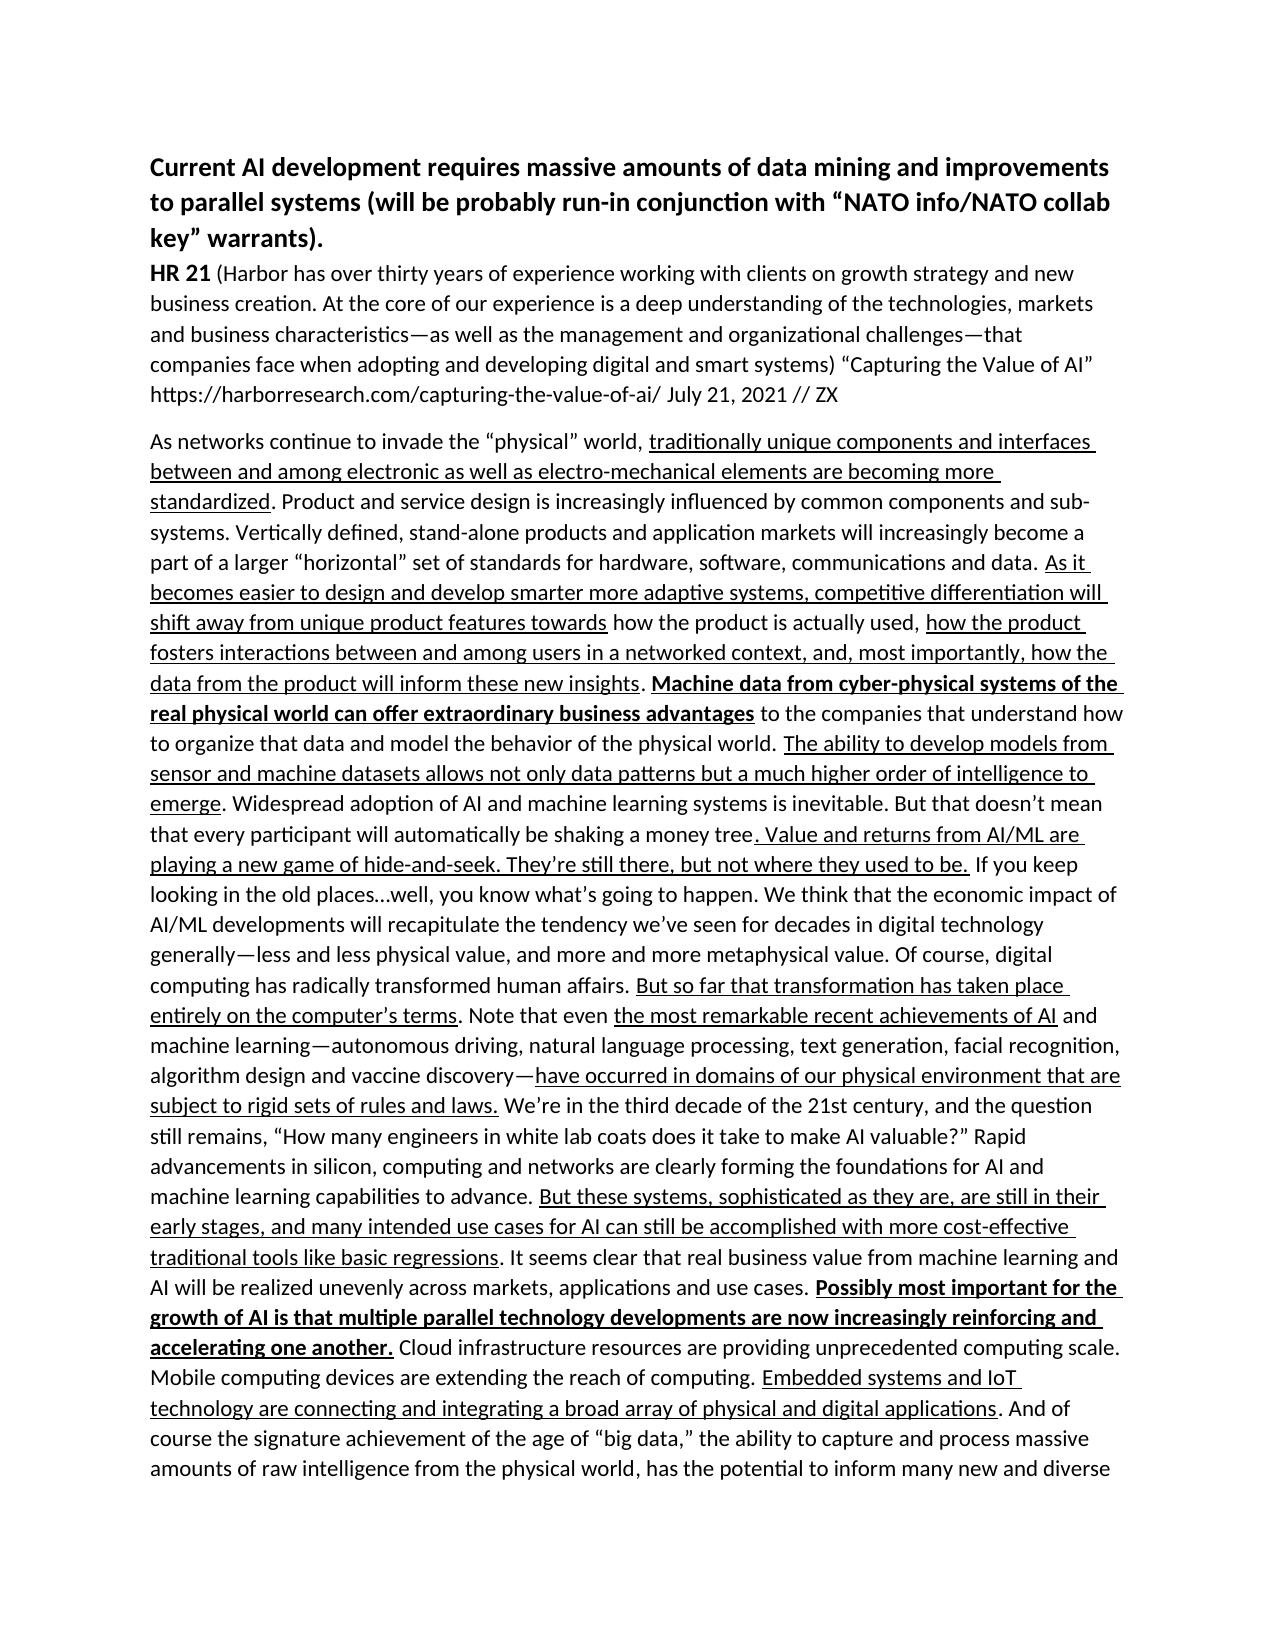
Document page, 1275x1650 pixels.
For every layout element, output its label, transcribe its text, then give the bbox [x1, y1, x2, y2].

text HR 21 (Harbor has over thirty years of experience working with clients on growth strategy and new business creation. At the core of our experience is a deep understanding of the technologies, markets and business characteristics—as well as the management and organizational challenges—that companies face when adopting and developing digital and smart systems) “Capturing the Value of AI” https://harborresearch.com/capturing-the-value-of-ai/ July 21, 2021 // ZX [150, 257, 1125, 408]
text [150, 427, 1125, 1482]
subtitle Current AI development requires massive amounts of data mining and improvements to parallel systems (will be probably run-in conjunction with “NATO info/NATO collab key” warrants). [150, 150, 1125, 254]
